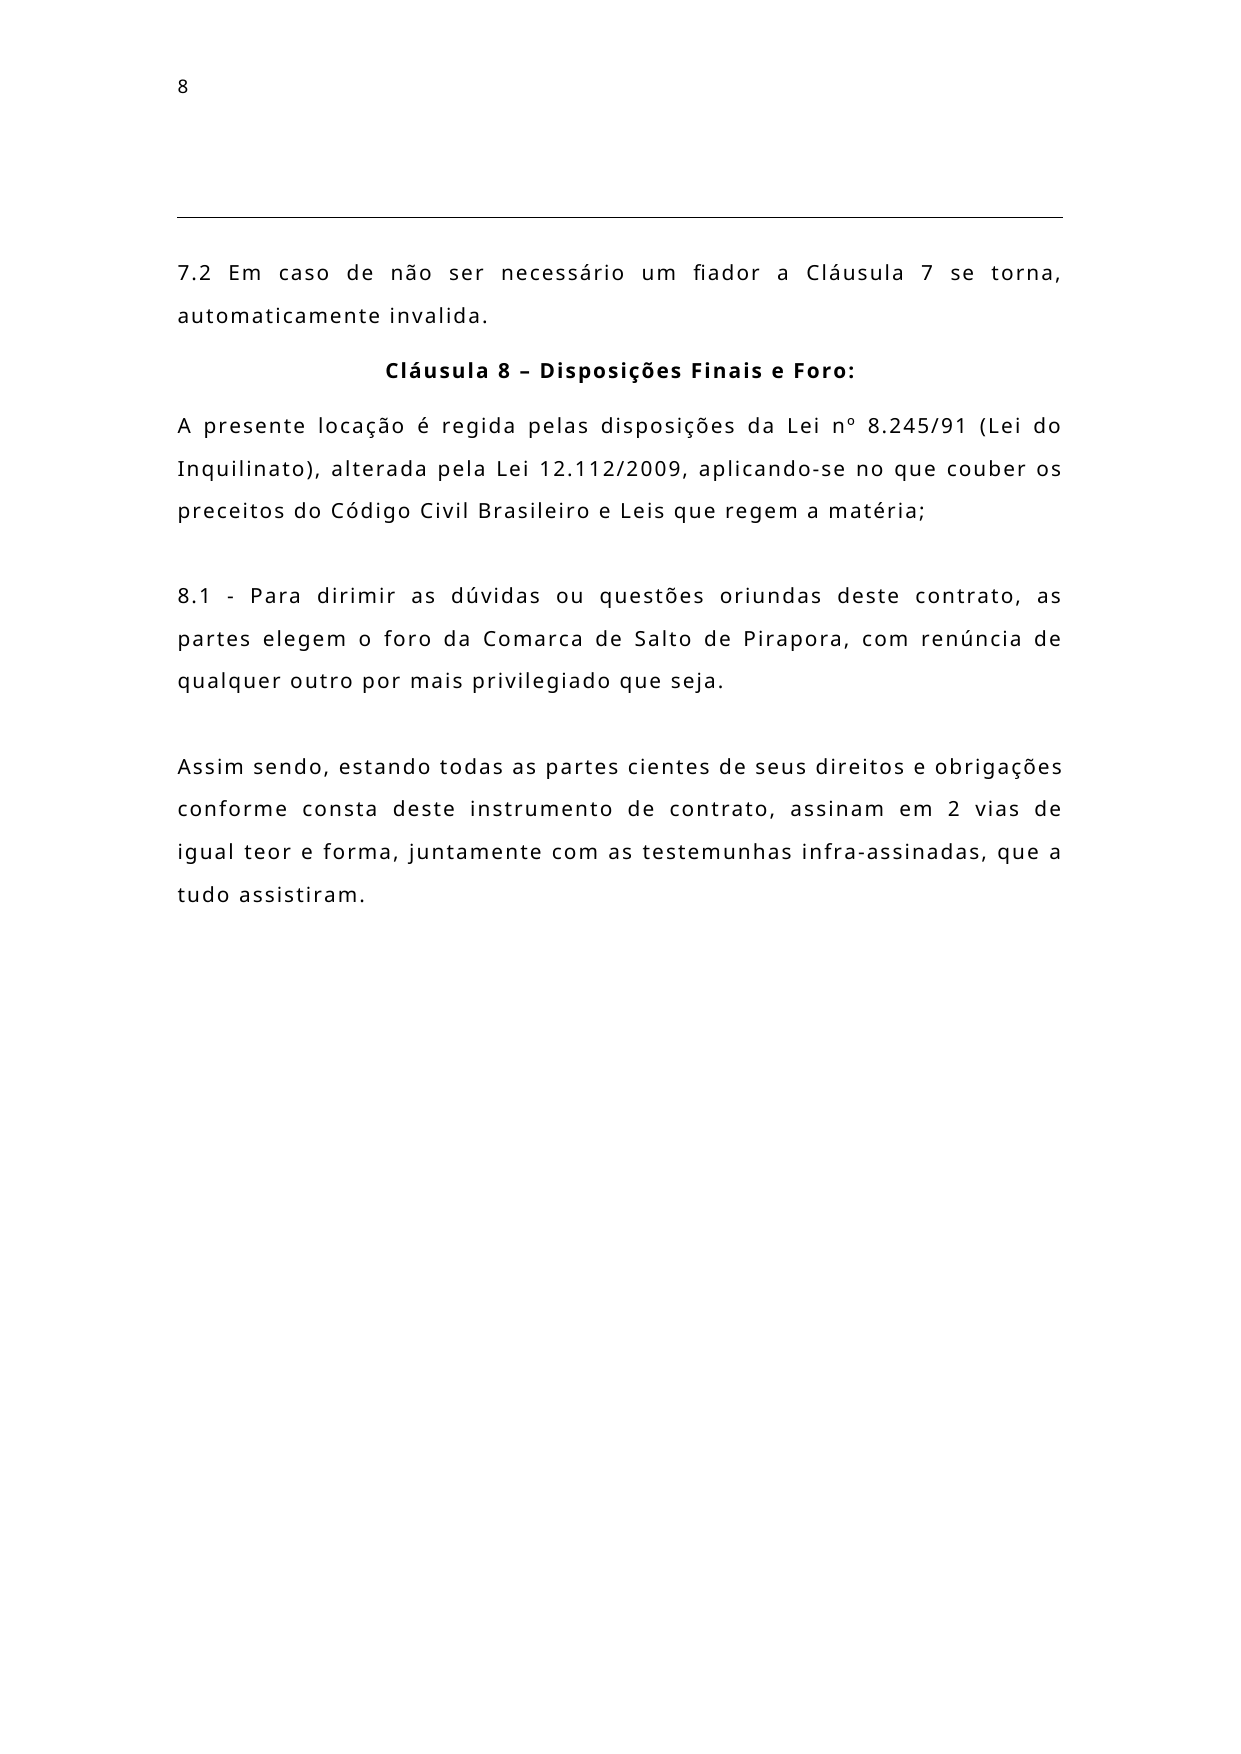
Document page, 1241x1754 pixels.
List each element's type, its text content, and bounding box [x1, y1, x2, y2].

text 8.1 - Para dirimir as dúvidas ou questões oriundas deste contrato, as partes elegem o foro da Comarca de Salto de Pirapora, com renúncia de qualquer outro por mais privilegiado que seja. [177, 581, 1063, 695]
text A presente locação é regida pelas disposições da Lei nº 8.245/91 (Lei do Inquilinato), alterada pela Lei 12.112/2009, aplicando-se no que couber os preceitos do Código Civil Brasileiro e Leis que regem a matéria; [177, 411, 1063, 525]
subtitle Cláusula 8 – Disposições Finais e Foro: [177, 356, 1063, 384]
text 7.2 Em caso de não ser necessário um fiador a Cláusula 7 se torna, automaticamente invalida. [177, 258, 1063, 329]
text Assim sendo, estando todas as partes cientes de seus direitos e obrigações conforme consta deste instrumento de contrato, assinam em 2 vias de igual teor e forma, juntamente com as testemunhas infra-assinadas, que a tudo assistiram. [177, 752, 1063, 908]
